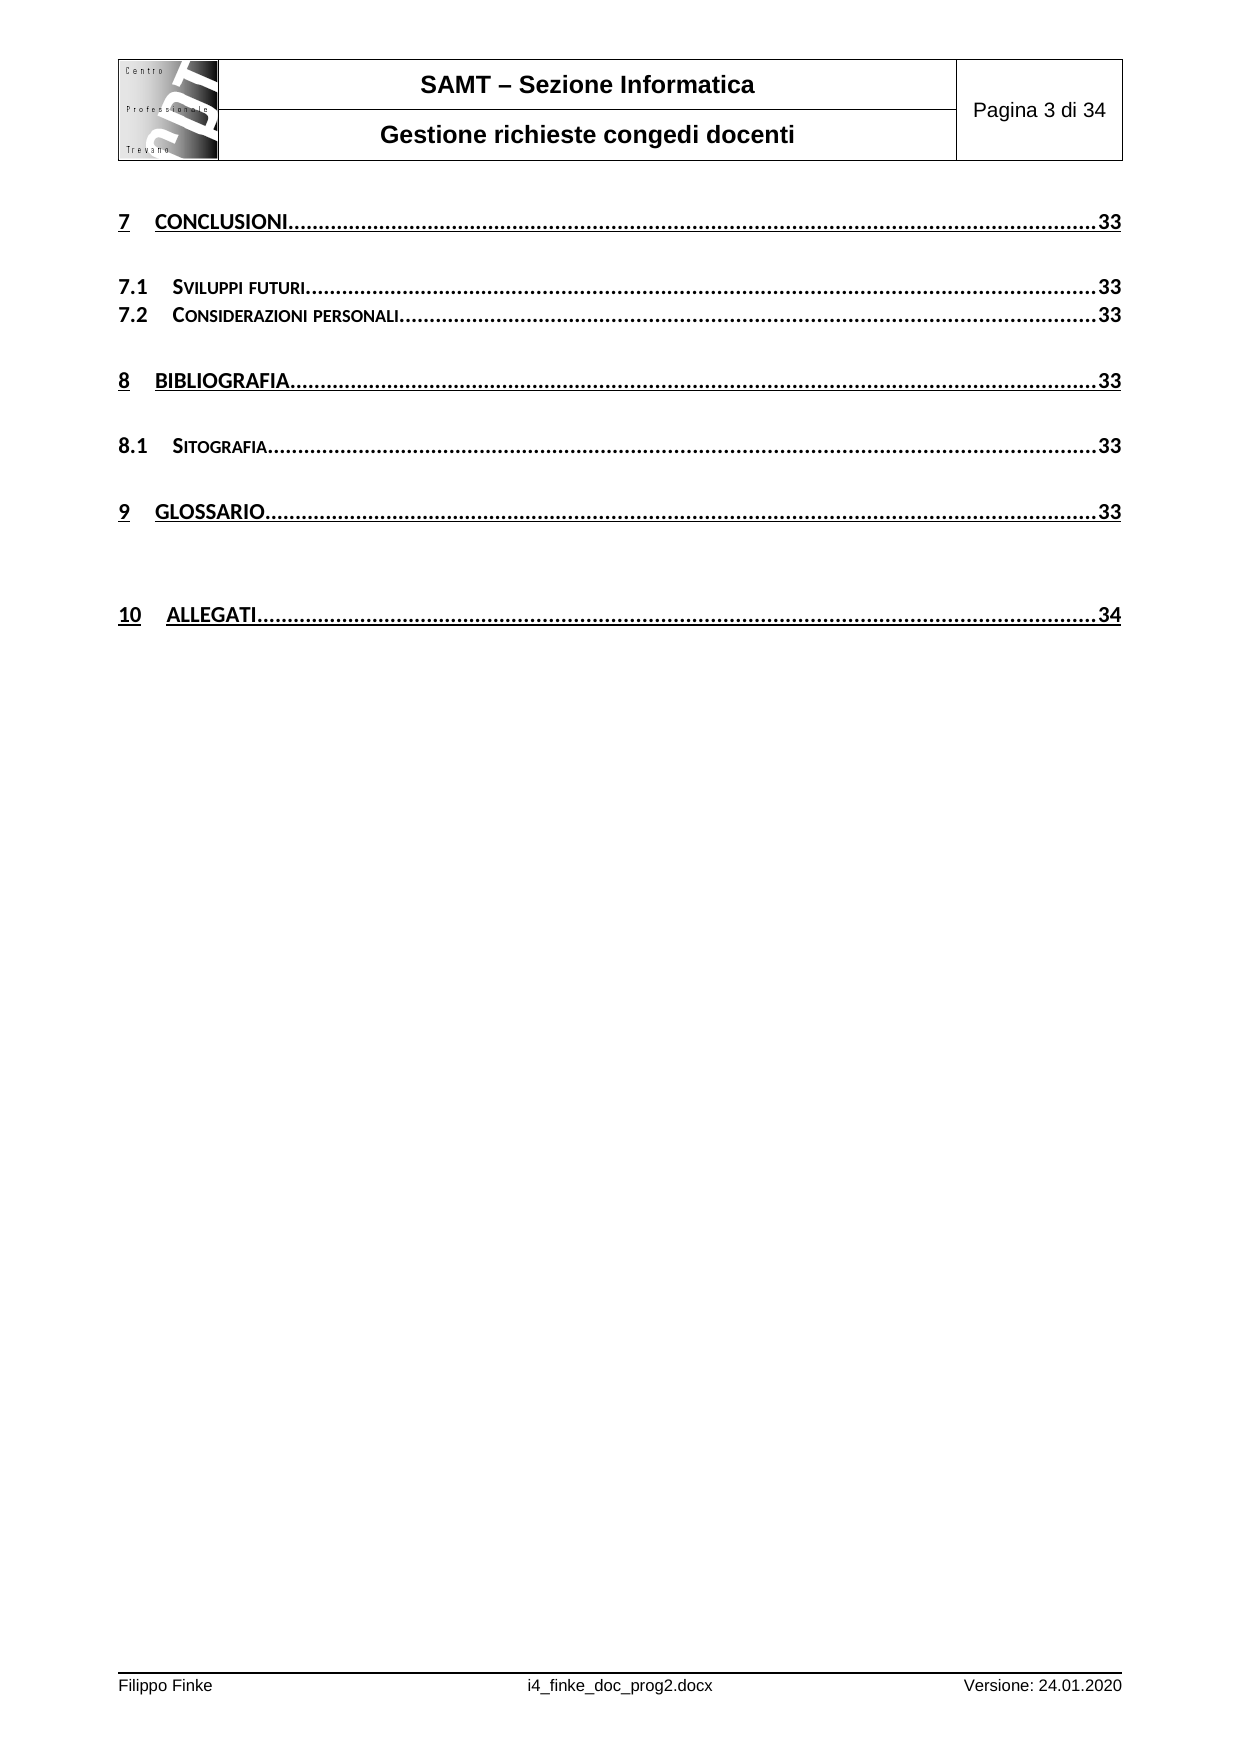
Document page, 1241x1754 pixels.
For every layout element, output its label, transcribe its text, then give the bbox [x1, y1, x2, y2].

text 8.1 Sitografia 33 [118, 431, 1122, 459]
text 7.1 Sviluppi futuri 33 [118, 272, 1122, 300]
text 8 Bibliografia 33 [118, 366, 1122, 394]
text 9 Glossario 33 [118, 497, 1122, 525]
text 7 Conclusioni 33 [118, 207, 1122, 235]
text 7.2 Considerazioni personali 33 [118, 300, 1122, 328]
text 10 Allegati 34 [118, 600, 1122, 628]
picture [118, 60, 218, 159]
